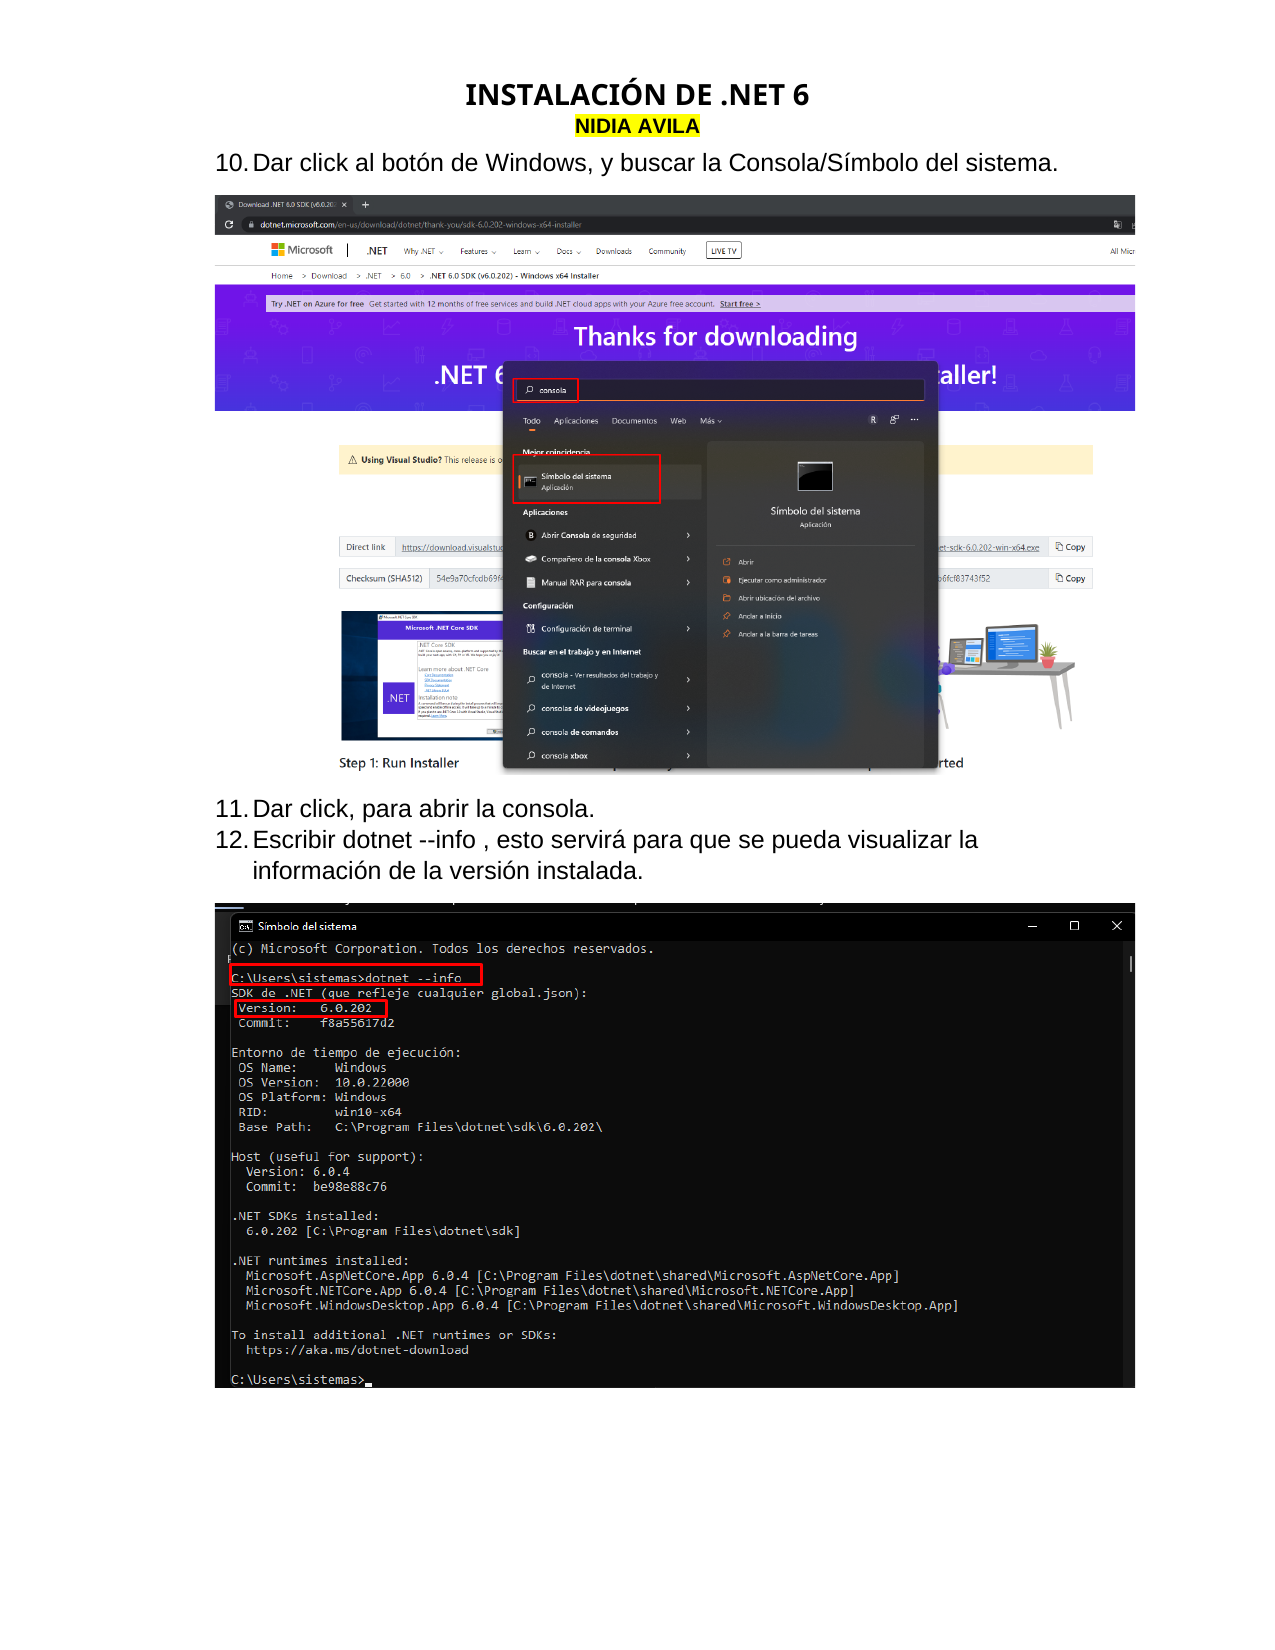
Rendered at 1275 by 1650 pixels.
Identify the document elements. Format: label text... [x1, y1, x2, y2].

list Dar click al botón de Windows, y buscar la Consola/Símbolo del sistema. [215, 148, 1098, 176]
picture [214, 903, 1136, 1388]
list Dar click, para abrir la consola. [215, 794, 1098, 823]
picture [214, 195, 1136, 775]
list Escribir dotnet --info , esto servirá para que se pueda visualizar la información de la versión instalada. [215, 825, 1098, 885]
